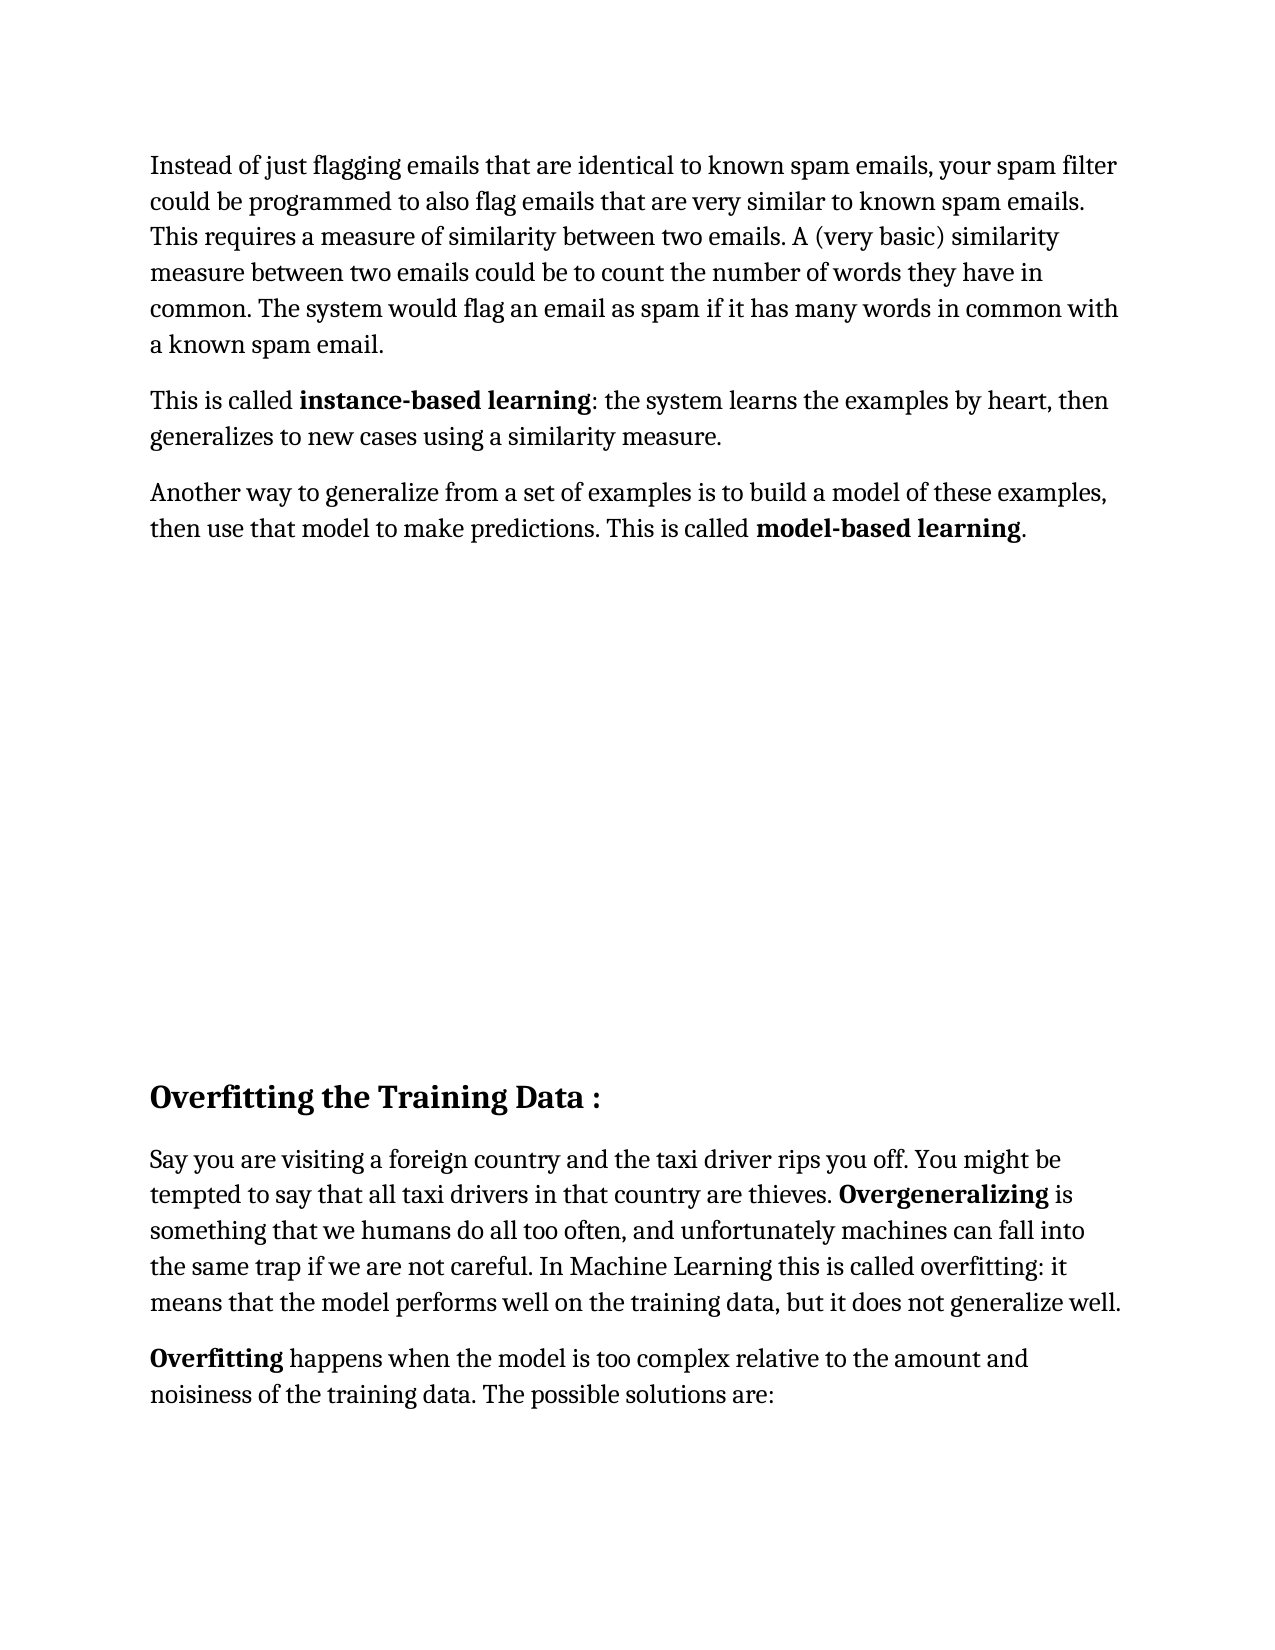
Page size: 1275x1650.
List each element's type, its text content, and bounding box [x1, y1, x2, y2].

text Overfitting the Training Data : [150, 1079, 1125, 1117]
text This is called instance-based learning: the system learns the examples by heart, then generalizes to new cases using a similarity measure. [150, 385, 1125, 452]
text Another way to generalize from a set of examples is to build a model of these examples, then use that model to make predictions. This is called model-based learning. [150, 477, 1125, 544]
text Say you are visiting a foreign country and the taxi driver rips you off. You might be tempted to say that all taxi drivers in that country are thieves. Overgeneralizing is something that we humans do all too often, and unfortunately machines can fall into the same trap if we are not careful. In Machine Learning this is called overfitting: it means that the model performs well on the training data, but it does not generalize well. [150, 1144, 1125, 1318]
text Overfitting happens when the model is too complex relative to the amount and noisiness of the training data. The possible solutions are: [150, 1343, 1125, 1410]
text Instead of just flagging emails that are identical to known spam emails, your spam filter could be programmed to also flag emails that are very similar to known spam emails. This requires a measure of similarity between two emails. A (very basic) similarity measure between two emails could be to count the number of words they have in common. The system would flag an email as spam if it has many words in common with a known spam email. [150, 150, 1125, 360]
